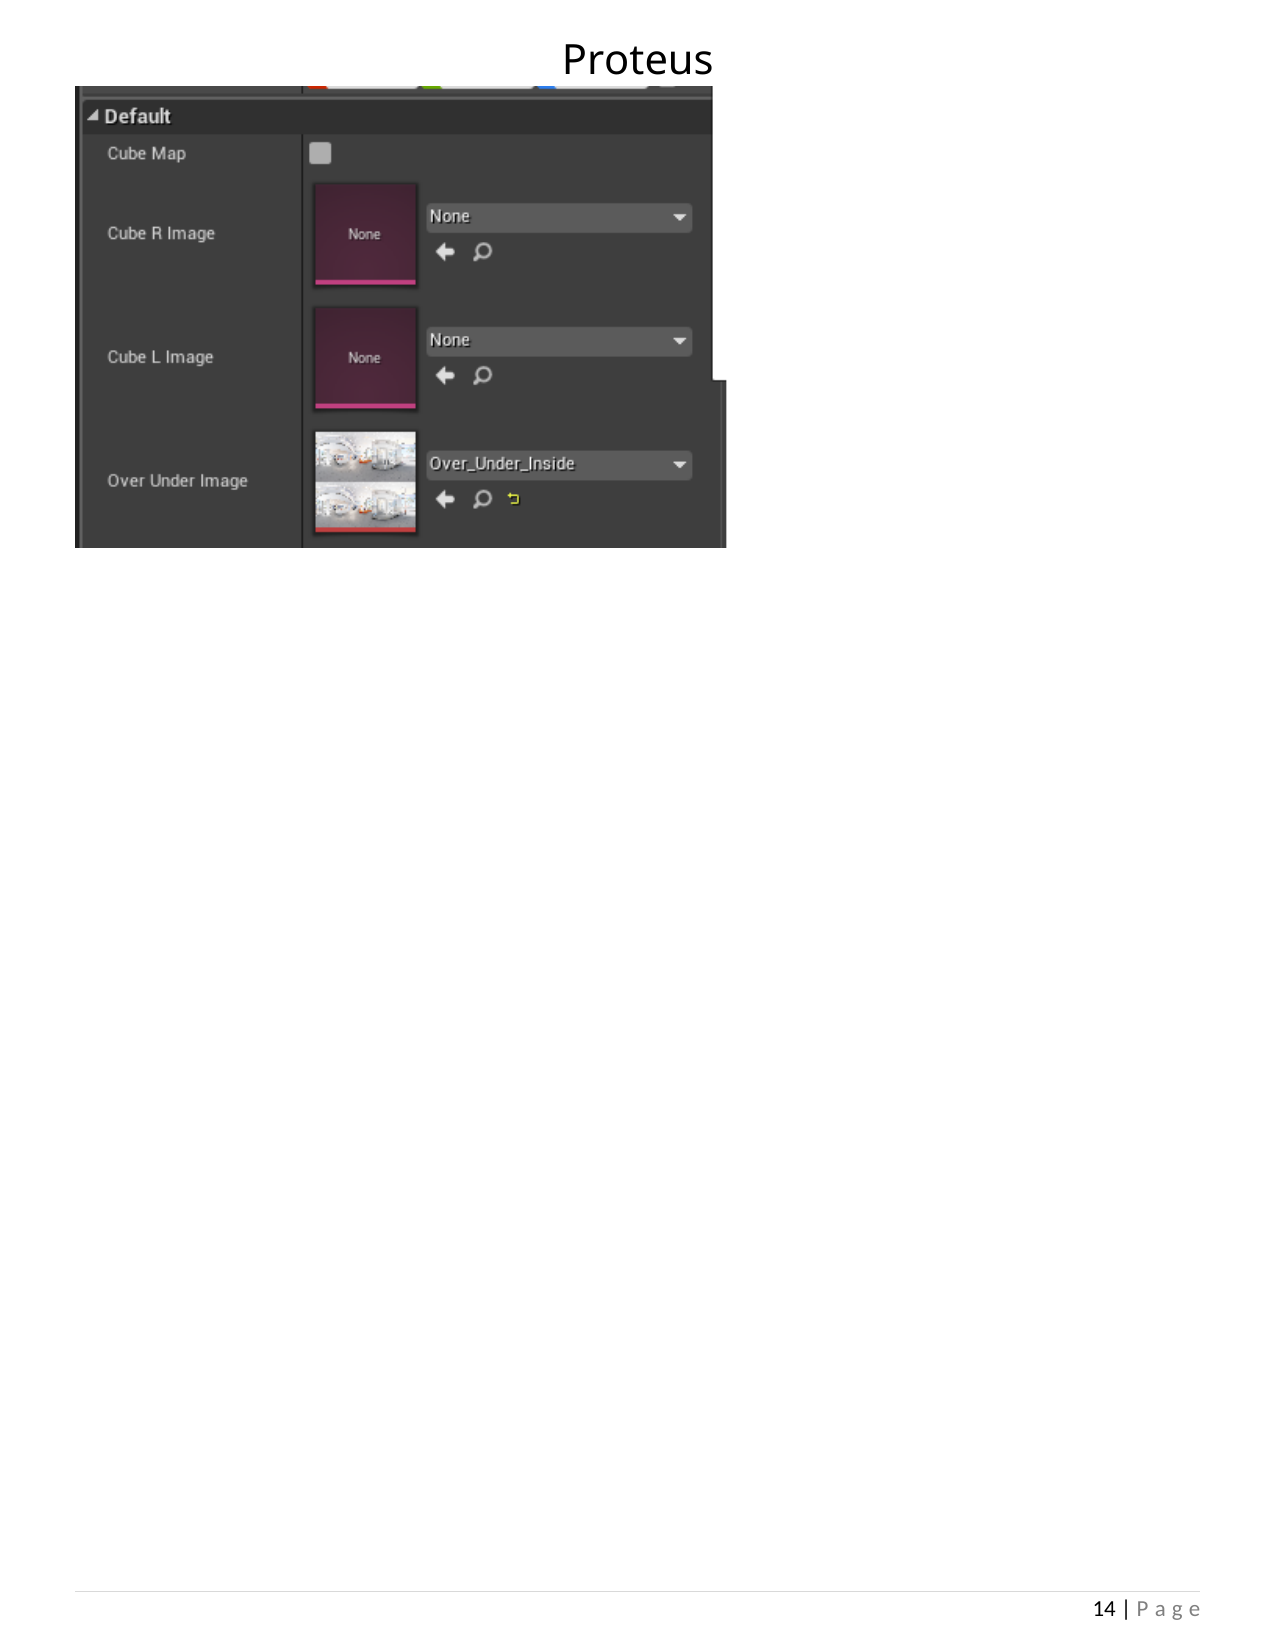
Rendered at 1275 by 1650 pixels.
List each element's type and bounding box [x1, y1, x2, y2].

picture [75, 86, 727, 548]
